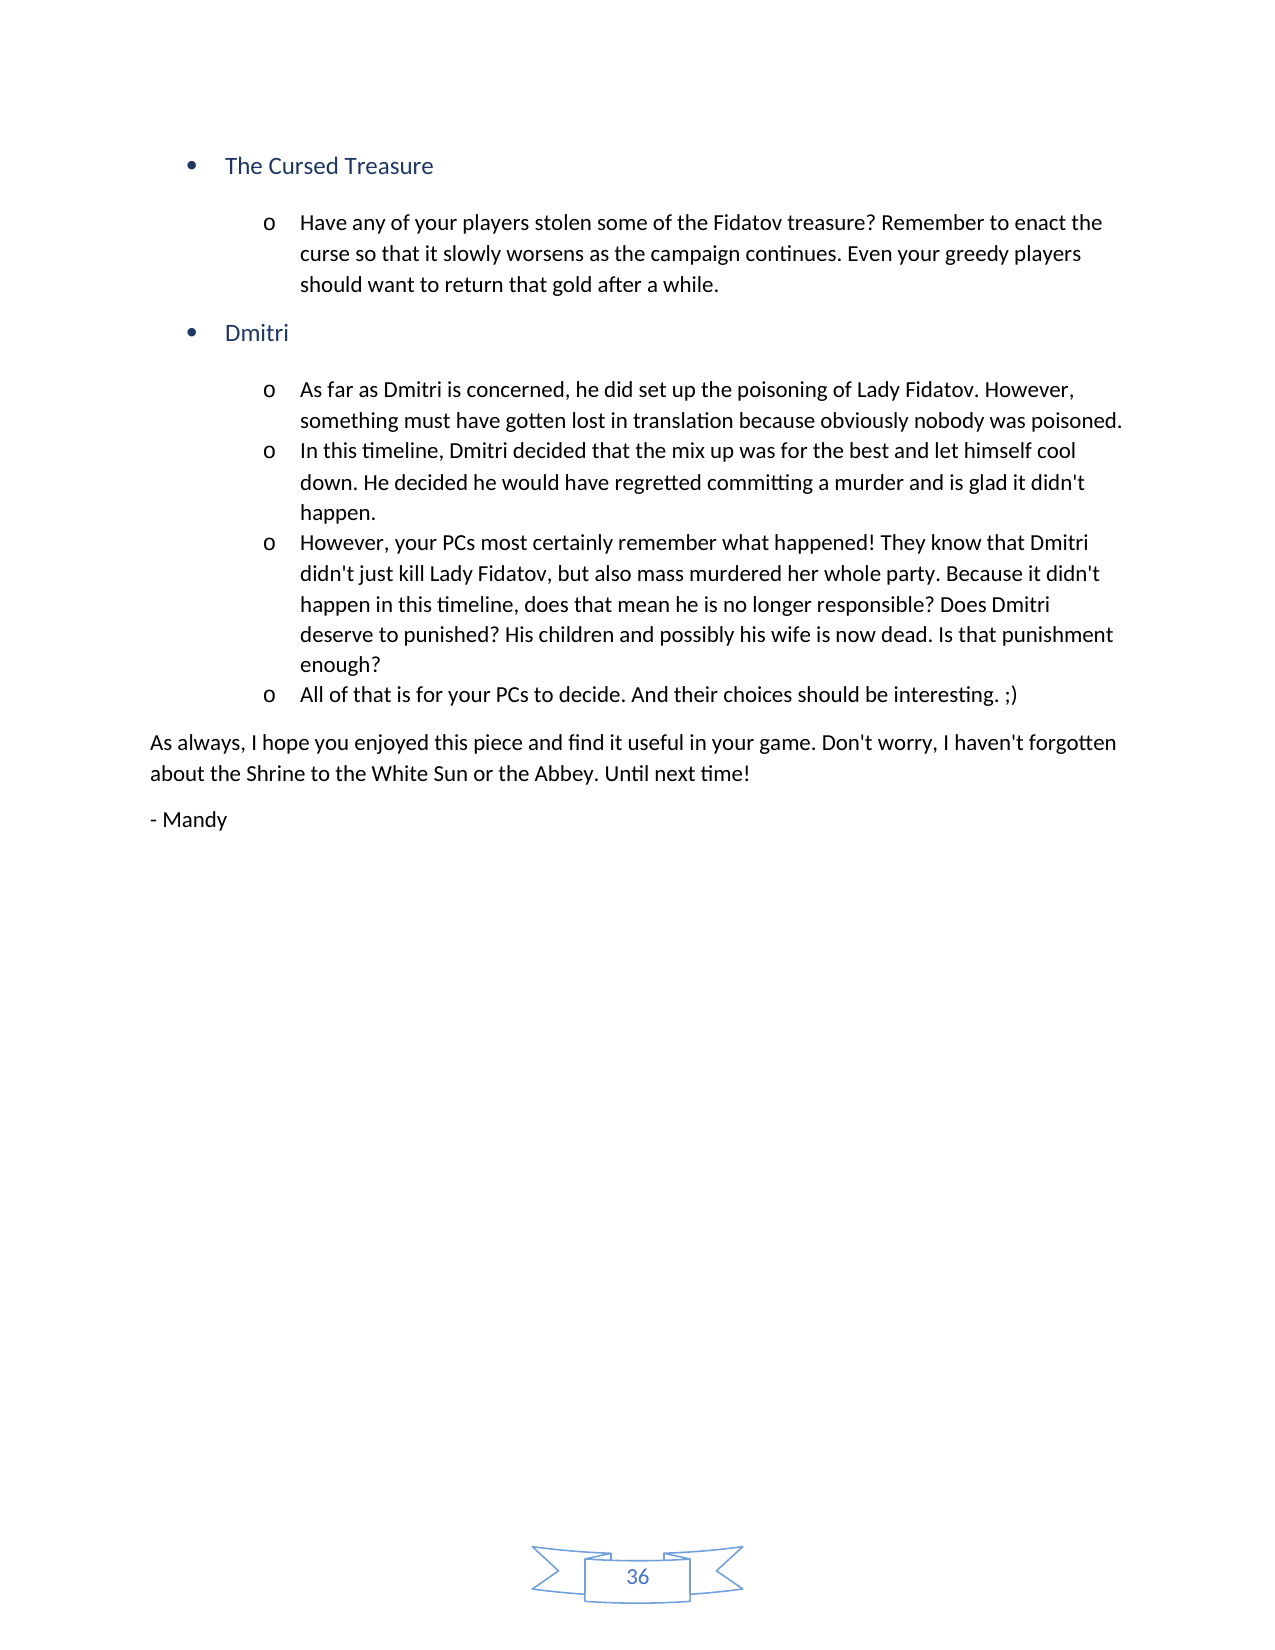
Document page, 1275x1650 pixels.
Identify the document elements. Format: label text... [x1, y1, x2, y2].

list Have any of your players stolen some of the Fidatov treasure? Remember to enact the curse so that it slowly worsens as the campaign continues. Even your greedy players should want to return that gold after a while. [262, 208, 1125, 298]
subtitle The Cursed Treasure [187, 150, 1125, 181]
list However, your PCs most certainly remember what happened! They know that Dmitri didn't just kill Lady Fidatov, but also mass murdered her whole party. Because it didn't happen in this timeline, does that mean he is no longer responsible? Does Dmitri deserve to punished? His children and possibly his wife is now dead. Is that punishment enough? [262, 528, 1125, 678]
text As always, I hope you enjoyed this piece and find it useful in your game. Don't worry, I haven't forgotten about the Shrine to the White Sun or the Abbey. Until next time! [150, 728, 1125, 787]
subtitle Dmitri [187, 317, 1125, 347]
text - Mandy [150, 806, 1125, 834]
list All of that is for your PCs to decide. And their choices should be interesting. ;) [262, 680, 1125, 709]
list In this timeline, Dmitri decided that the mix up was for the best and let himself cool down. He decided he would have regretted committing a murder and is glad it didn't happen. [262, 436, 1125, 526]
list As far as Dmitri is concerned, he did set up the poisoning of Lady Fidatov. However, something must have gotten lost in translation because obviously nobody was poisoned. [262, 375, 1125, 434]
